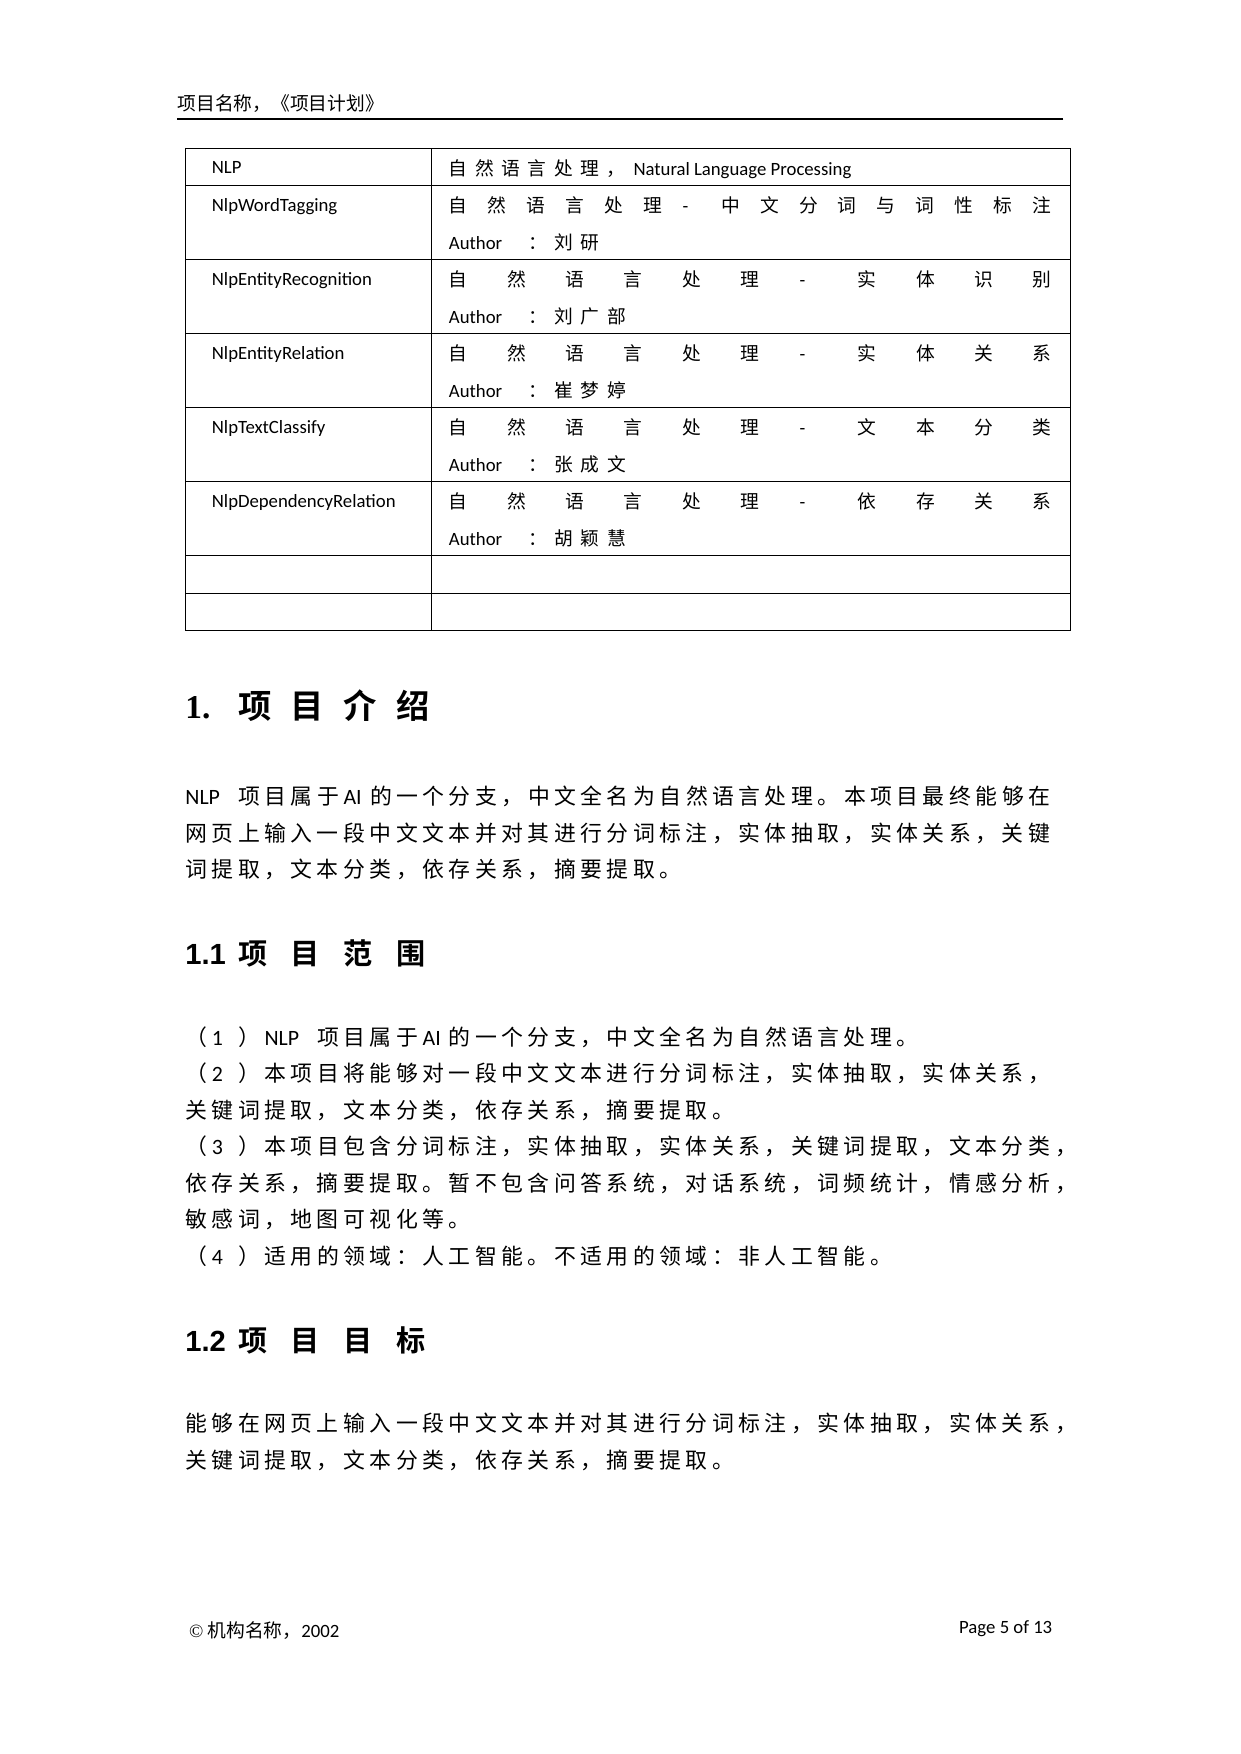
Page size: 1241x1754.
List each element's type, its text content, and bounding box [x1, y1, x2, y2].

text （1）NLP项目属于AI的一个分支，中文全名为自然语言处理。 [185, 1018, 1055, 1054]
table_cell [186, 556, 431, 593]
subtitle 1.1 项目范围 [185, 916, 1055, 988]
subtitle 1.2 项目目标 [185, 1302, 1055, 1375]
text （4）适用的领域：人工智能。不适用的领域：非人工智能。 [185, 1236, 1055, 1273]
table_cell NlpEntityRelation [186, 334, 431, 407]
table_cell 自然语言处理-实体关系 Author：崔梦婷 [432, 334, 1070, 407]
table_cell 自然语言处理-实体识别 Author：刘广部 [432, 260, 1070, 333]
text （2）本项目将能够对一段中文文本进行分词标注，实体抽取，实体关系，关键词提取，文本分类，依存关系，摘要提取。 [185, 1054, 1055, 1127]
table_cell [432, 594, 1070, 630]
subtitle 项目介绍 [185, 668, 1055, 741]
table_cell [186, 594, 431, 630]
text 能够在网页上输入一段中文文本并对其进行分词标注，实体抽取，实体关系，关键词提取，文本分类，依存关系，摘要提取。 [185, 1404, 1055, 1477]
table_cell 自然语言处理，Natural Language Processing [432, 149, 1070, 185]
table_cell 自然语言处理-依存关系 Author：胡颖慧 [432, 482, 1070, 555]
table_cell 自然语言处理-文本分类 Author：张成文 [432, 408, 1070, 481]
table_cell [432, 556, 1070, 593]
table_cell 自然语言处理-中文分词与词性标注 Author：刘研 [432, 186, 1070, 259]
table_cell NlpTextClassify [186, 408, 431, 481]
table_cell NlpWordTagging [186, 186, 431, 259]
table_cell NLP [186, 149, 431, 185]
table_cell NlpDependencyRelation [186, 482, 431, 555]
table_cell NlpEntityRecognition [186, 260, 431, 333]
text （3）本项目包含分词标注，实体抽取，实体关系，关键词提取，文本分类，依存关系，摘要提取。暂不包含问答系统，对话系统，词频统计，情感分析，敏感词，地图可视化等。 [185, 1127, 1055, 1236]
text NLP项目属于AI的一个分支，中文全名为自然语言处理。本项目最终能够在网页上输入一段中文文本并对其进行分词标注，实体抽取，实体关系，关键词提取，文本分类，依存关系，摘要提取。 [185, 777, 1055, 886]
